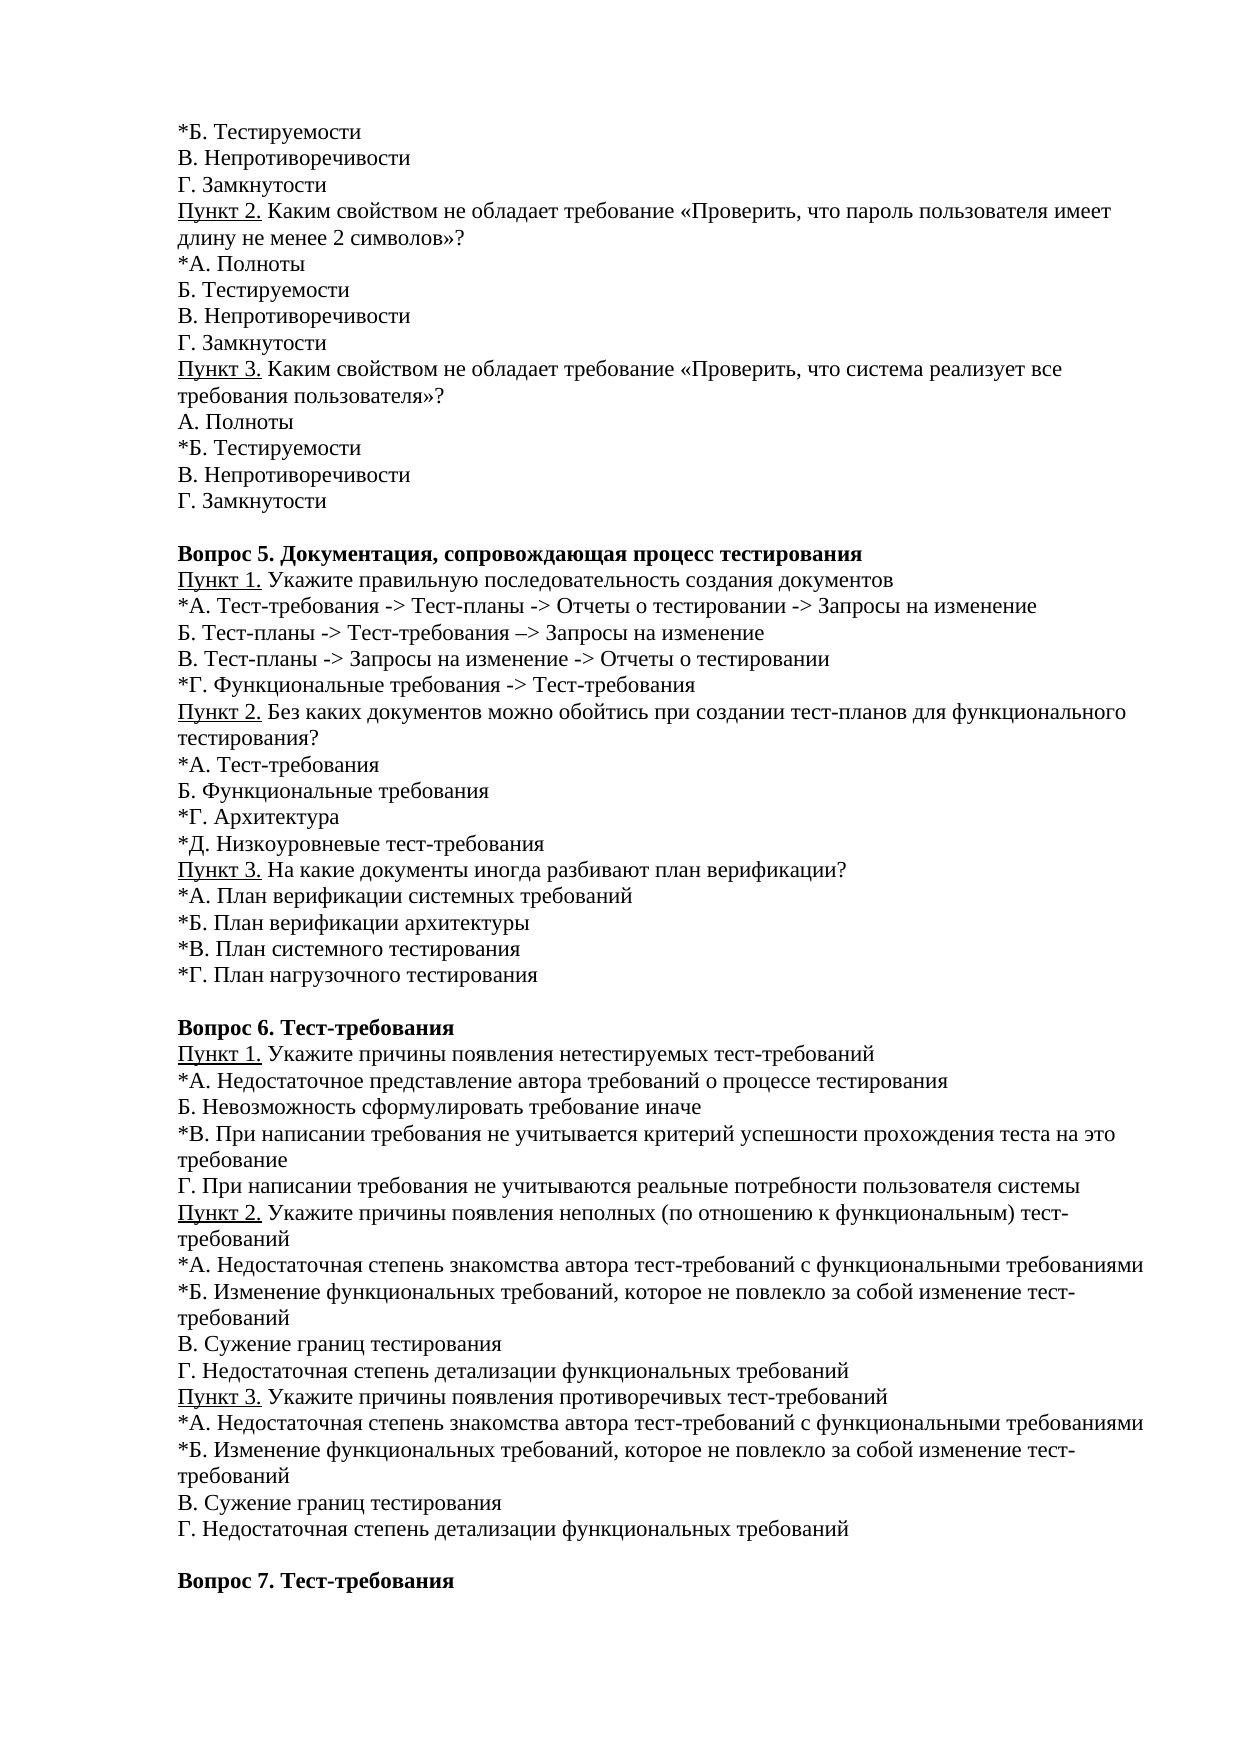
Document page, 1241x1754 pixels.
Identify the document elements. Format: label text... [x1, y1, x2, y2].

text *А. Тест-требования -> Тест-планы -> Отчеты о тестировании -> Запросы на изменение [177, 592, 1152, 619]
text Б. Тест-планы -> Тест-требования –> Запросы на изменение [177, 619, 1152, 645]
text Пункт 1. Укажите причины появления нетестируемых тест-требований [177, 1041, 1152, 1067]
text Г. Замкнутости [177, 329, 1152, 355]
text *Г. Функциональные требования -> Тест-требования [177, 672, 1152, 698]
text Г. Недостаточная степень детализации функциональных требований [177, 1515, 1152, 1541]
text *В. При написании требования не учитывается критерий успешности прохождения теста на это требование [177, 1119, 1152, 1172]
text *А. Тест-требования [177, 751, 1152, 777]
text *Д. Низкоуровневые тест-требования [177, 830, 1152, 856]
text Пункт 2. Без каких документов можно обойтись при создании тест-планов для функционального тестирования? [177, 698, 1152, 751]
text *А. Недостаточная степень знакомства автора тест-требований с функциональными требованиями [177, 1409, 1152, 1436]
text *А. Полноты [177, 250, 1152, 276]
text *В. План системного тестирования [177, 935, 1152, 961]
text *А. Недостаточное представление автора требований о процессе тестирования [177, 1067, 1152, 1093]
text Г. Замкнутости [177, 487, 1152, 513]
text Вопрос 5. Документация, сопровождающая процесс тестирования [177, 540, 1152, 566]
text *Б. Тестируемости [177, 118, 1152, 144]
text Г. При написании требования не учитываются реальные потребности пользователя системы [177, 1172, 1152, 1199]
text Г. Замкнутости [177, 171, 1152, 197]
text Пункт 3. Укажите причины появления противоречивых тест-требований [177, 1383, 1152, 1409]
text *Б. Тестируемости [177, 434, 1152, 461]
text Вопрос 6. Тест-требования [177, 1014, 1152, 1041]
text *Г. План нагрузочного тестирования [177, 961, 1152, 988]
text Б. Невозможность сформулировать требование иначе [177, 1093, 1152, 1119]
text *Б. Изменение функциональных требований, которое не повлекло за собой изменение тест-требований [177, 1436, 1152, 1488]
text Пункт 3. Каким свойством не обладает требование «Проверить, что система реализует все требования пользователя»? [177, 355, 1152, 408]
text В. Непротиворечивости [177, 144, 1152, 171]
text Б. Функциональные требования [177, 777, 1152, 803]
text Пункт 1. Укажите правильную последовательность создания документов [177, 566, 1152, 592]
text *Г. Архитектура [177, 803, 1152, 830]
text Пункт 3. На какие документы иногда разбивают план верификации? [177, 856, 1152, 882]
text В. Непротиворечивости [177, 461, 1152, 487]
text Пункт 2. Каким свойством не обладает требование «Проверить, что пароль пользователя имеет длину не менее 2 символов»? [177, 197, 1152, 250]
text *А. План верификации системных требований [177, 882, 1152, 909]
text А. Полноты [177, 408, 1152, 434]
text Г. Недостаточная степень детализации функциональных требований [177, 1357, 1152, 1383]
text Пункт 2. Укажите причины появления неполных (по отношению к функциональным) тест-требований [177, 1199, 1152, 1251]
text Б. Тестируемости [177, 276, 1152, 303]
text В. Непротиворечивости [177, 303, 1152, 329]
text *Б. План верификации архитектуры [177, 909, 1152, 935]
text *А. Недостаточная степень знакомства автора тест-требований с функциональными требованиями [177, 1251, 1152, 1278]
text В. Тест-планы -> Запросы на изменение -> Отчеты о тестировании [177, 645, 1152, 672]
text В. Сужение границ тестирования [177, 1330, 1152, 1357]
text *Б. Изменение функциональных требований, которое не повлекло за собой изменение тест-требований [177, 1278, 1152, 1330]
text Вопрос 7. Тест-требования [177, 1568, 1152, 1594]
text В. Сужение границ тестирования [177, 1488, 1152, 1515]
